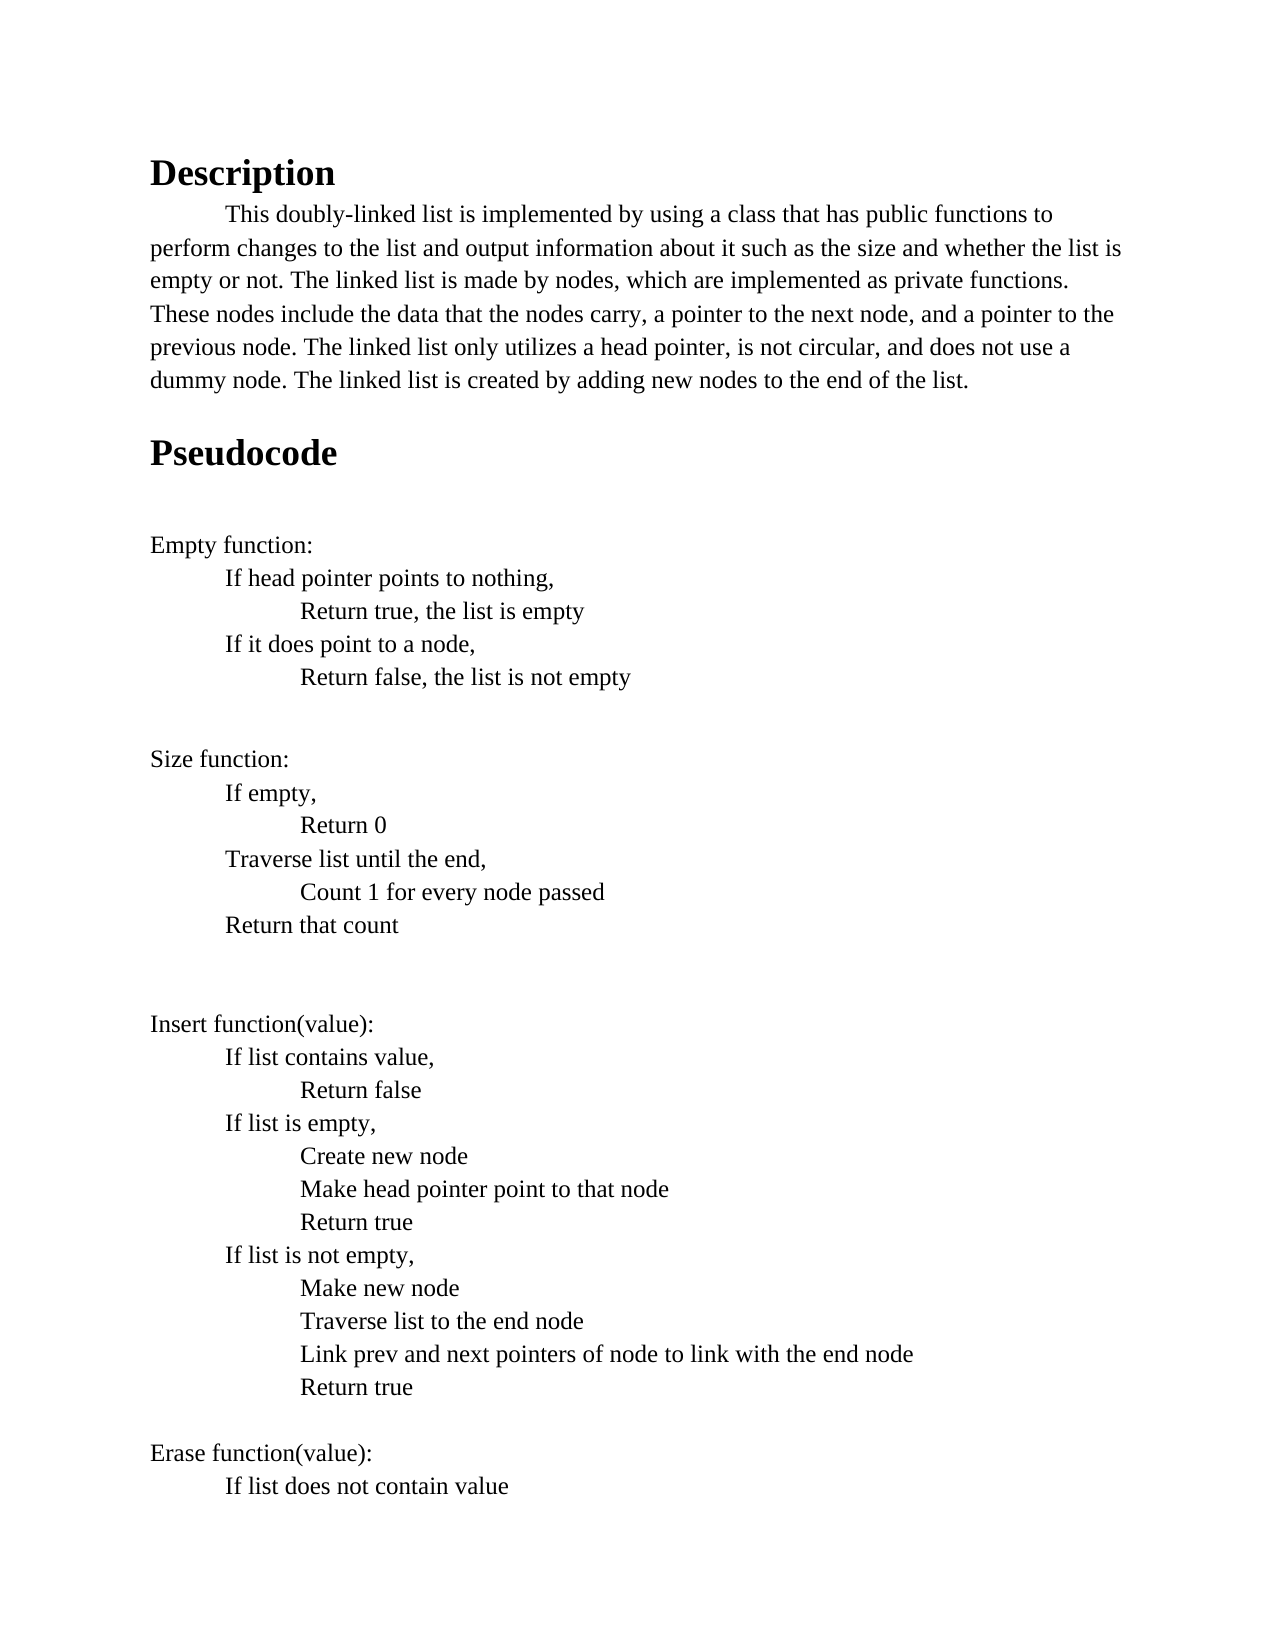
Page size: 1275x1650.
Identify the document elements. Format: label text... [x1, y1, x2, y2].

text Return 0 [150, 811, 1125, 839]
text Link prev and next pointers of node to link with the end node [150, 1339, 1125, 1368]
text Count 1 for every node passed [150, 877, 1125, 905]
text Return false [150, 1075, 1125, 1103]
text Size function: [150, 744, 1125, 773]
text Return true [150, 1207, 1125, 1236]
text Return that count [150, 910, 1125, 938]
text Create new node [150, 1141, 1125, 1169]
text Erase function(value): [150, 1438, 1125, 1467]
text If list does not contain value [150, 1471, 1125, 1500]
text Make head pointer point to that node [150, 1174, 1125, 1203]
text If it does point to a node, [150, 629, 1125, 658]
text If list is not empty, [150, 1240, 1125, 1269]
text Empty function: [150, 530, 1125, 559]
text Return true [150, 1372, 1125, 1401]
text Traverse list until the end, [150, 844, 1125, 872]
text Make new node [150, 1273, 1125, 1302]
text If head pointer points to nothing, [150, 563, 1125, 592]
text Insert function(value): [150, 1009, 1125, 1037]
text If empty, [150, 778, 1125, 806]
text Return true, the list is empty [150, 596, 1125, 625]
text Traverse list to the end node [225, 1306, 1125, 1335]
text If list contains value, [150, 1042, 1125, 1071]
text If list is empty, [150, 1108, 1125, 1137]
text This doubly-linked list is implemented by using a class that has public functions to perform changes to the list and output information about it such as the size and whether the list is empty or not. The linked list is made by nodes, which are implemented as private functions. These nodes include the data that the nodes carry, a pointer to the next node, and a pointer to the previous node. The linked list only utilizes a head pointer, is not circular, and does not use a dummy node. The linked list is created by adding new nodes to the end of the list. [150, 199, 1125, 393]
text Return false, the list is not empty [150, 662, 1125, 691]
text Pseudocode [150, 431, 1125, 474]
text Description [150, 150, 1125, 193]
